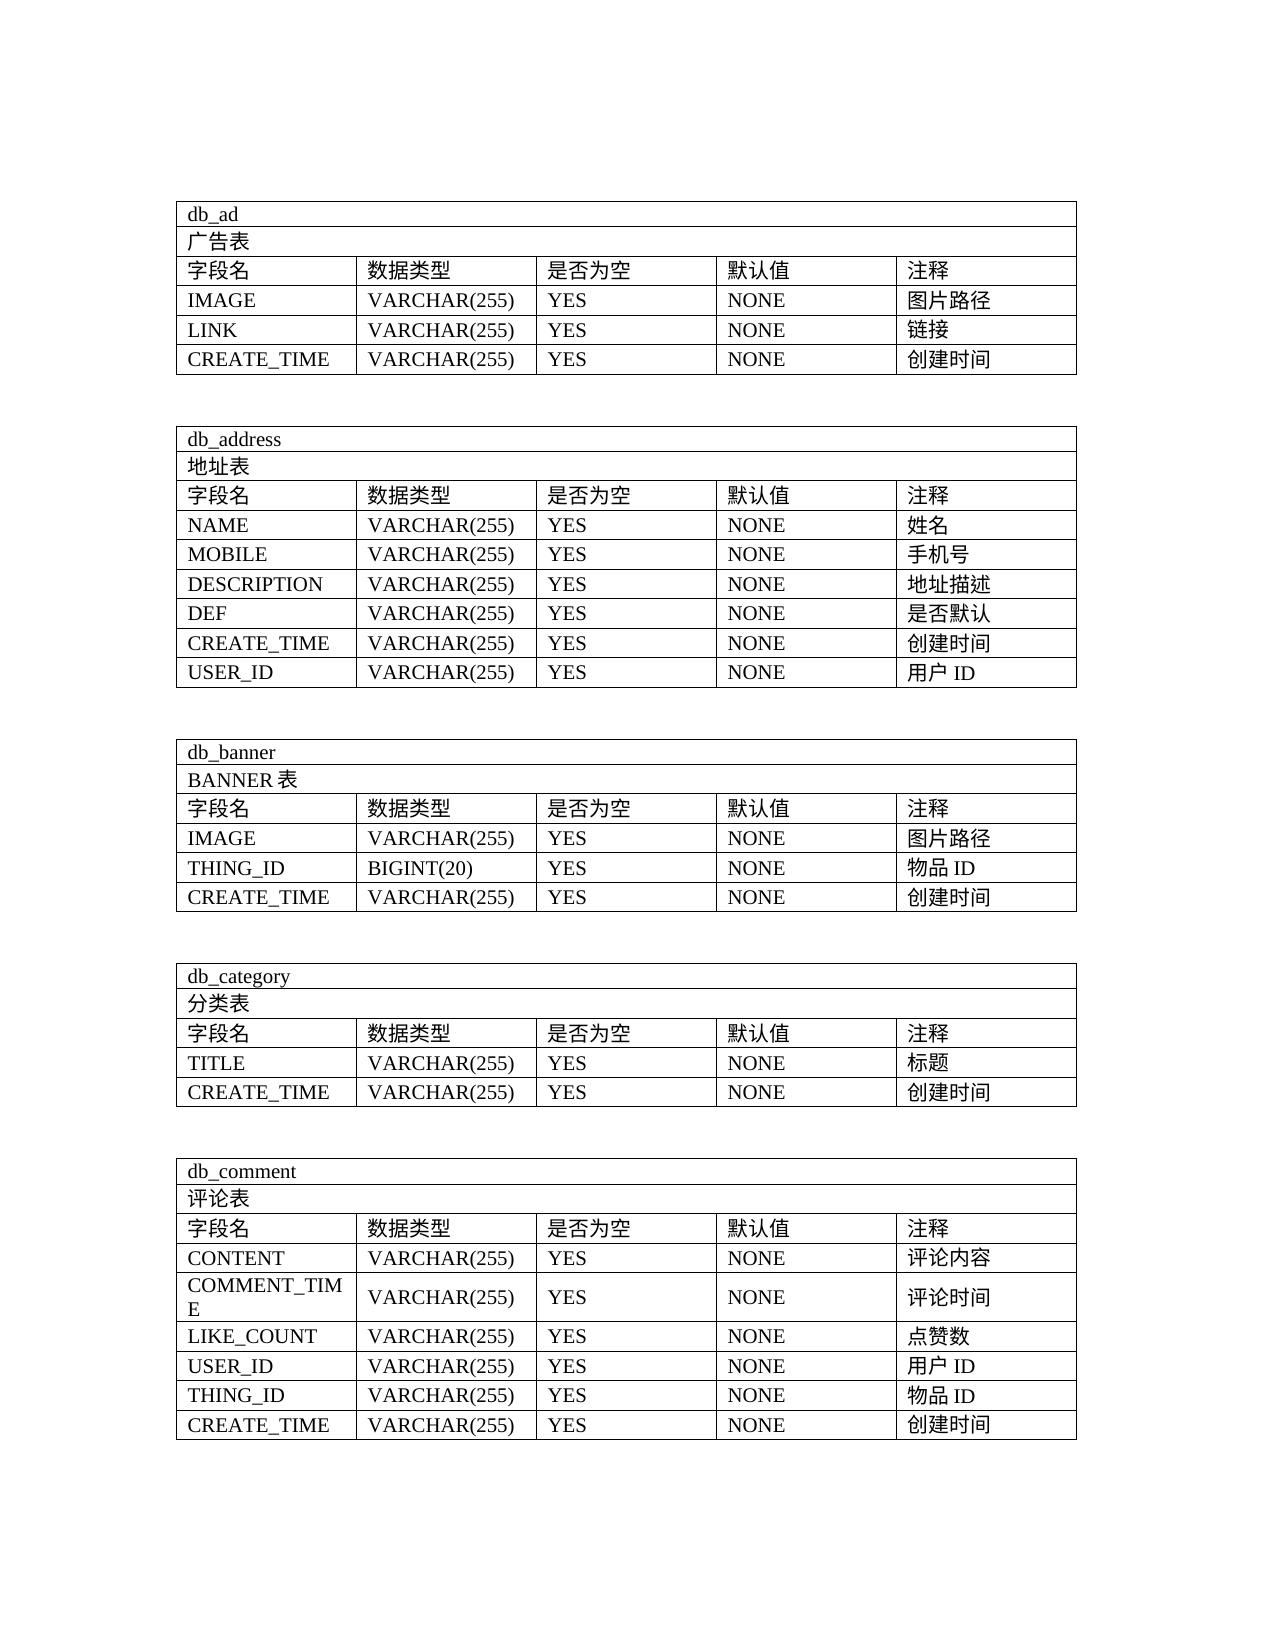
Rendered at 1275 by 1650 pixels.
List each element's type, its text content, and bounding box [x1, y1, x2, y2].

table_cell NONE [717, 1048, 896, 1077]
table_header 数据类型 [357, 257, 536, 285]
table_cell YES [537, 824, 716, 852]
table_header 默认值 [717, 794, 896, 823]
table_cell VARCHAR(255) [357, 1244, 536, 1272]
table_header 数据类型 [357, 1019, 536, 1047]
table_cell 创建时间 [897, 629, 1076, 657]
table_cell CREATE_TIME [177, 1078, 356, 1106]
table_cell NONE [717, 1078, 896, 1106]
table_cell YES [537, 1411, 716, 1439]
table_cell 图片路径 [897, 286, 1076, 314]
table_cell NONE [717, 1352, 896, 1380]
table_cell YES [537, 1244, 716, 1272]
table_cell YES [537, 1322, 716, 1351]
table_cell YES [537, 883, 716, 911]
table_cell 是否默认 [897, 599, 1076, 628]
table_header 字段名 [177, 794, 356, 823]
table_cell VARCHAR(255) [357, 658, 536, 687]
table_header 数据类型 [357, 481, 536, 510]
table_cell VARCHAR(255) [357, 1322, 536, 1351]
table_header 默认值 [717, 1019, 896, 1047]
table_cell LIKE_COUNT [177, 1322, 356, 1351]
table_cell IMAGE [177, 824, 356, 852]
table_cell VARCHAR(255) [357, 511, 536, 539]
table_cell YES [537, 658, 716, 687]
table_cell YES [537, 345, 716, 373]
table_cell 标题 [897, 1048, 1076, 1077]
table_cell YES [537, 629, 716, 657]
table_header 注释 [897, 1214, 1076, 1242]
table_cell VARCHAR(255) [357, 599, 536, 628]
table_header 字段名 [177, 1019, 356, 1047]
table_header 注释 [897, 481, 1076, 510]
table_cell USER_ID [177, 1352, 356, 1380]
table_cell CREATE_TIME [177, 1411, 356, 1439]
table_header db_ad [177, 202, 1076, 226]
table_cell YES [537, 1048, 716, 1077]
table_cell VARCHAR(255) [357, 345, 536, 373]
table_cell VARCHAR(255) [357, 1078, 536, 1106]
table_cell 用户ID [897, 658, 1076, 687]
table_cell 手机号 [897, 540, 1076, 569]
table_header db_banner [177, 740, 1076, 764]
table_cell 创建时间 [897, 345, 1076, 373]
table_cell YES [537, 570, 716, 598]
table_cell 图片路径 [897, 824, 1076, 852]
table_cell NONE [717, 599, 896, 628]
table_cell NONE [717, 1411, 896, 1439]
table_cell IMAGE [177, 286, 356, 314]
table_cell 创建时间 [897, 1078, 1076, 1106]
table_cell 评论表 [177, 1185, 1076, 1213]
table_cell VARCHAR(255) [357, 629, 536, 657]
table_cell 分类表 [177, 989, 1076, 1018]
table_cell 姓名 [897, 511, 1076, 539]
table_cell YES [537, 853, 716, 882]
table_header 注释 [897, 1019, 1076, 1047]
table_cell YES [537, 540, 716, 569]
table_cell VARCHAR(255) [357, 1381, 536, 1409]
table_header 字段名 [177, 481, 356, 510]
table_cell VARCHAR(255) [357, 1048, 536, 1077]
table_cell YES [537, 1381, 716, 1409]
table_cell VARCHAR(255) [357, 316, 536, 344]
table_cell 链接 [897, 316, 1076, 344]
table_cell VARCHAR(255) [357, 1352, 536, 1380]
table_cell NAME [177, 511, 356, 539]
table_cell CONTENT [177, 1244, 356, 1272]
table_cell YES [537, 1078, 716, 1106]
table_cell NONE [717, 511, 896, 539]
table_cell 物品ID [897, 1381, 1076, 1409]
table_cell NONE [717, 540, 896, 569]
table_header 默认值 [717, 257, 896, 285]
table_cell THING_ID [177, 853, 356, 882]
table_cell NONE [717, 853, 896, 882]
table_cell 地址描述 [897, 570, 1076, 598]
table_header 数据类型 [357, 794, 536, 823]
table_cell NONE [717, 1381, 896, 1409]
table_header 是否为空 [537, 257, 716, 285]
table_cell NONE [717, 883, 896, 911]
table_cell YES [537, 599, 716, 628]
table_cell VARCHAR(255) [357, 1411, 536, 1439]
table_header 注释 [897, 794, 1076, 823]
table_cell YES [537, 1352, 716, 1380]
table_cell VARCHAR(255) [357, 824, 536, 852]
table_header 数据类型 [357, 1214, 536, 1242]
table_header 字段名 [177, 1214, 356, 1242]
table_header db_comment [177, 1159, 1076, 1183]
table_cell YES [537, 316, 716, 344]
table_cell NONE [717, 629, 896, 657]
table_header 字段名 [177, 257, 356, 285]
table_cell VARCHAR(255) [357, 883, 536, 911]
table_cell DEF [177, 599, 356, 628]
table_cell VARCHAR(255) [357, 286, 536, 314]
table_cell COMMENT_TIME [177, 1273, 356, 1321]
table_cell 创建时间 [897, 883, 1076, 911]
table_cell NONE [717, 1244, 896, 1272]
table_header 是否为空 [537, 794, 716, 823]
table_cell NONE [717, 1273, 896, 1321]
table_header 是否为空 [537, 1019, 716, 1047]
table_cell NONE [717, 286, 896, 314]
table_cell NONE [717, 345, 896, 373]
table_header 注释 [897, 257, 1076, 285]
table_header 默认值 [717, 481, 896, 510]
table_cell MOBILE [177, 540, 356, 569]
table_cell 点赞数 [897, 1322, 1076, 1351]
table_cell 评论时间 [897, 1273, 1076, 1321]
table_cell VARCHAR(255) [357, 570, 536, 598]
table_cell THING_ID [177, 1381, 356, 1409]
table_cell TITLE [177, 1048, 356, 1077]
table_cell CREATE_TIME [177, 883, 356, 911]
table_header 默认值 [717, 1214, 896, 1242]
table_cell NONE [717, 658, 896, 687]
table_cell YES [537, 511, 716, 539]
table_header db_category [177, 964, 1076, 988]
table_cell 创建时间 [897, 1411, 1076, 1439]
table_cell NONE [717, 1322, 896, 1351]
table_cell VARCHAR(255) [357, 1273, 536, 1321]
table_cell YES [537, 286, 716, 314]
table_cell LINK [177, 316, 356, 344]
table_cell 用户ID [897, 1352, 1076, 1380]
table_header 是否为空 [537, 481, 716, 510]
table_cell USER_ID [177, 658, 356, 687]
table_cell 物品ID [897, 853, 1076, 882]
table_header 是否为空 [537, 1214, 716, 1242]
table_cell YES [537, 1273, 716, 1321]
table_cell 广告表 [177, 227, 1076, 256]
table_cell NONE [717, 316, 896, 344]
table_cell VARCHAR(255) [357, 540, 536, 569]
table_cell DESCRIPTION [177, 570, 356, 598]
table_cell CREATE_TIME [177, 345, 356, 373]
table_cell 地址表 [177, 452, 1076, 480]
table_cell BANNER表 [177, 765, 1076, 793]
table_cell 评论内容 [897, 1244, 1076, 1272]
table_header db_address [177, 427, 1076, 451]
table_cell NONE [717, 570, 896, 598]
table_cell BIGINT(20) [357, 853, 536, 882]
table_cell NONE [717, 824, 896, 852]
table_cell CREATE_TIME [177, 629, 356, 657]
